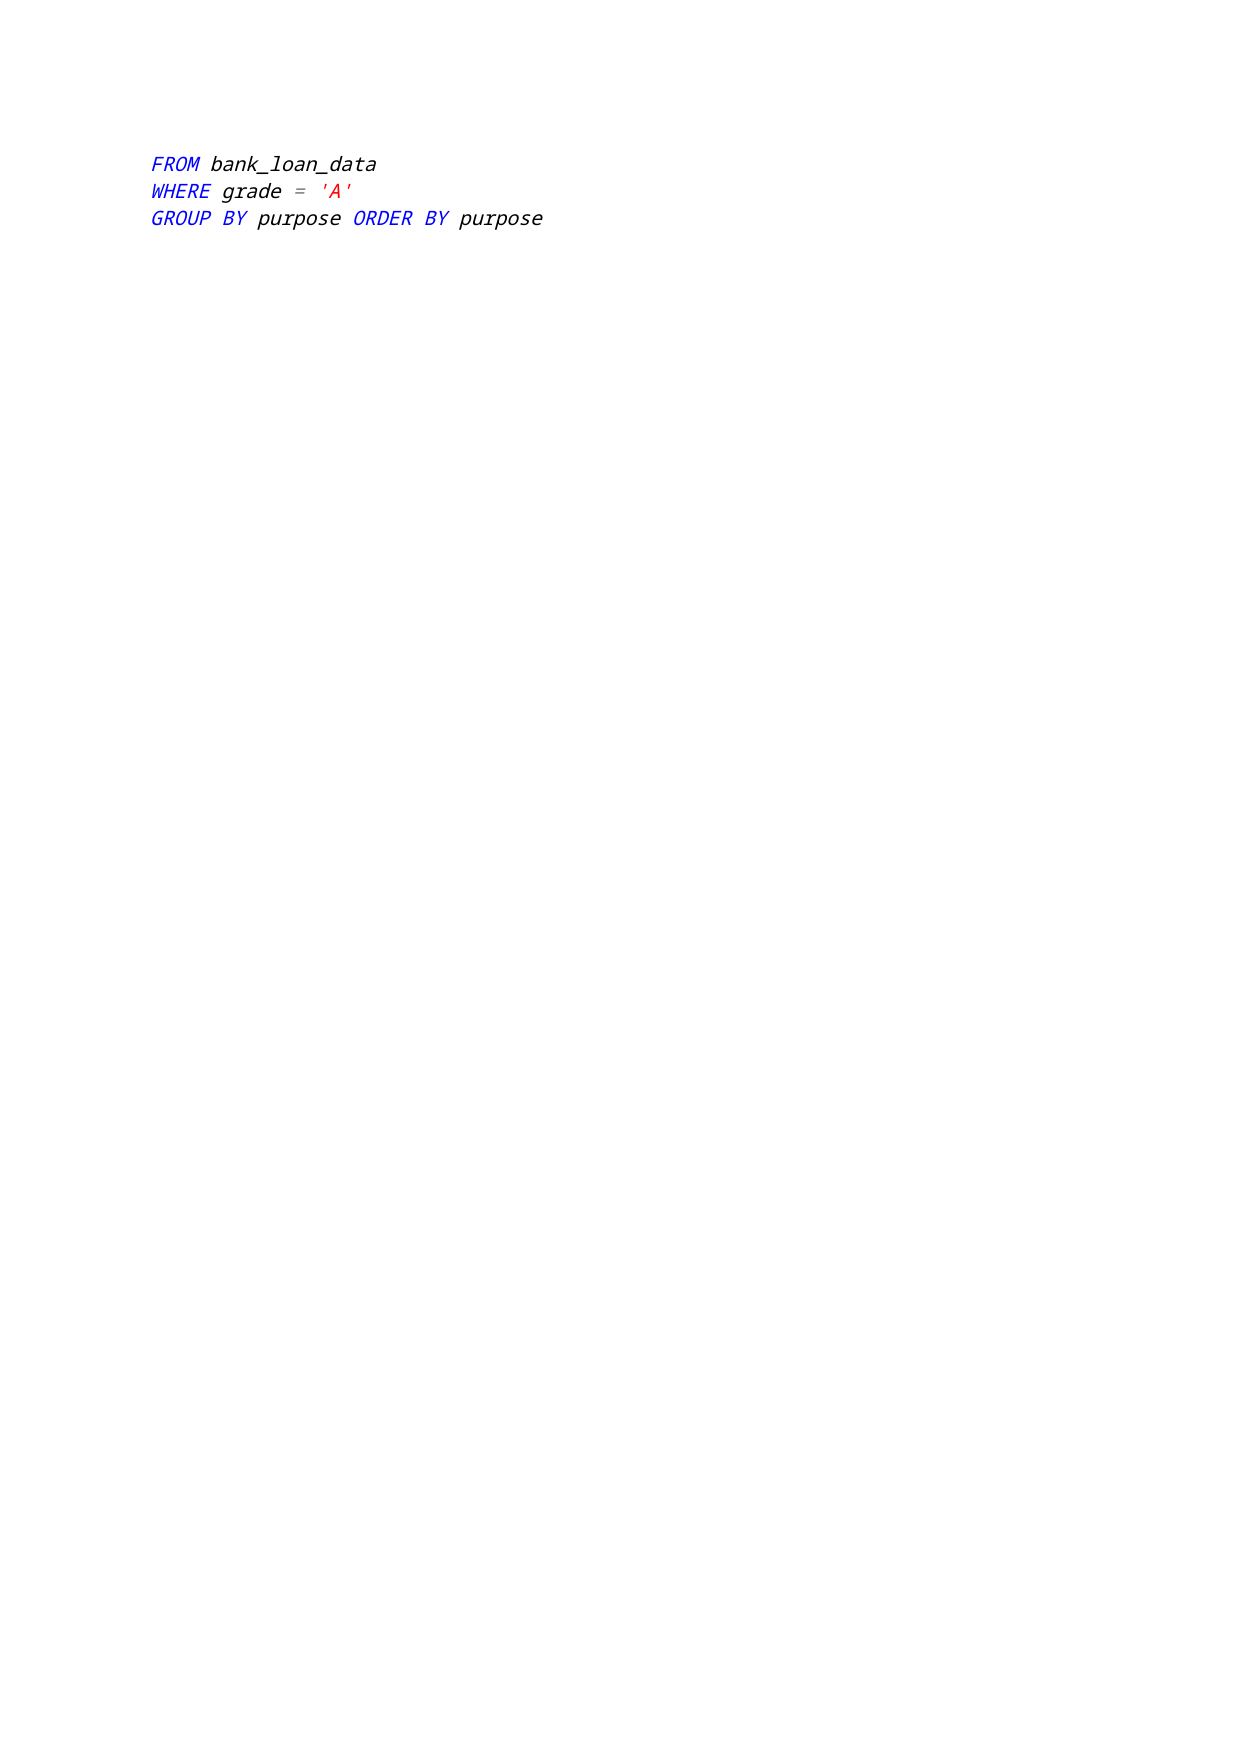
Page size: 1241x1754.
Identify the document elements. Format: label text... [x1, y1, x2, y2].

text FROM bank_loan_data [150, 150, 1090, 177]
text WHERE grade = 'A' [150, 177, 1090, 204]
text GROUP BY purpose ORDER BY purpose [150, 204, 1090, 231]
